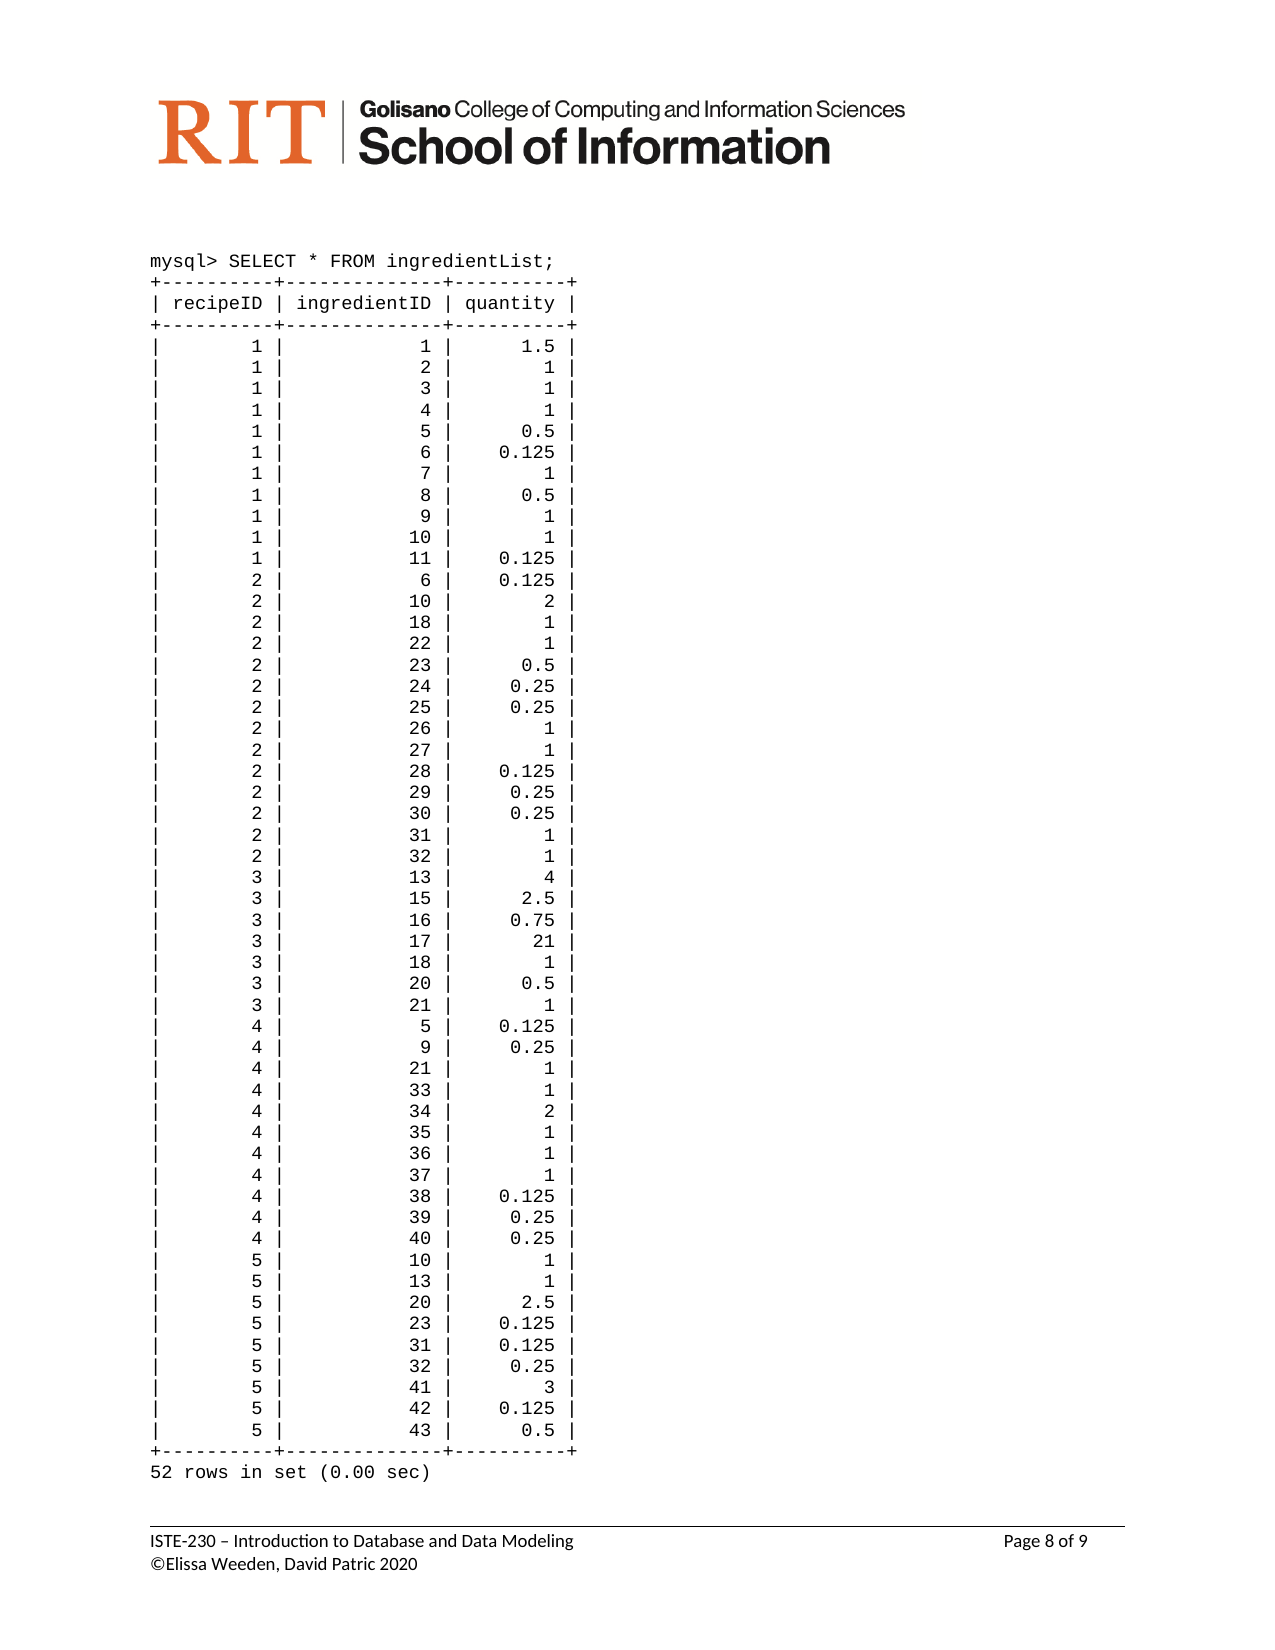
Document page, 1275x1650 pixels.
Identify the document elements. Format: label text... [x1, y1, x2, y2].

text | 3 | 15 | 2.5 | [150, 889, 1125, 910]
text | 2 | 32 | 1 | [150, 847, 1125, 868]
text | 5 | 20 | 2.5 | [150, 1293, 1125, 1314]
text | 5 | 31 | 0.125 | [150, 1335, 1125, 1357]
text | 2 | 28 | 0.125 | [150, 762, 1125, 783]
text | 4 | 38 | 0.125 | [150, 1187, 1125, 1208]
text | 1 | 10 | 1 | [150, 528, 1125, 549]
text | 5 | 32 | 0.25 | [150, 1357, 1125, 1378]
text | 1 | 7 | 1 | [150, 464, 1125, 485]
text | 4 | 21 | 1 | [150, 1059, 1125, 1080]
text | 2 | 30 | 0.25 | [150, 804, 1125, 825]
text | 1 | 6 | 0.125 | [150, 443, 1125, 464]
text | 4 | 9 | 0.25 | [150, 1038, 1125, 1059]
text | 2 | 6 | 0.125 | [150, 570, 1125, 592]
text | 5 | 10 | 1 | [150, 1250, 1125, 1272]
text | 2 | 22 | 1 | [150, 634, 1125, 655]
text | 4 | 35 | 1 | [150, 1123, 1125, 1144]
text | 2 | 31 | 1 | [150, 825, 1125, 847]
text | 4 | 5 | 0.125 | [150, 1017, 1125, 1038]
text | 4 | 34 | 2 | [150, 1102, 1125, 1123]
text | 2 | 23 | 0.5 | [150, 655, 1125, 677]
text | 4 | 39 | 0.25 | [150, 1208, 1125, 1229]
text | 3 | 20 | 0.5 | [150, 974, 1125, 995]
text +----------+--------------+----------+ [150, 315, 1125, 337]
text | 1 | 5 | 0.5 | [150, 422, 1125, 443]
text | 5 | 41 | 3 | [150, 1378, 1125, 1399]
text | 2 | 10 | 2 | [150, 592, 1125, 613]
text | 3 | 17 | 21 | [150, 932, 1125, 953]
text | 2 | 25 | 0.25 | [150, 698, 1125, 719]
text | 1 | 1 | 1.5 | [150, 337, 1125, 358]
text | 5 | 42 | 0.125 | [150, 1399, 1125, 1420]
text | 2 | 27 | 1 | [150, 740, 1125, 762]
text | 2 | 18 | 1 | [150, 613, 1125, 634]
text | 1 | 8 | 0.5 | [150, 485, 1125, 507]
text | 1 | 9 | 1 | [150, 507, 1125, 528]
text | 3 | 13 | 4 | [150, 868, 1125, 889]
text | 4 | 33 | 1 | [150, 1080, 1125, 1102]
text | recipeID | ingredientID | quantity | [150, 294, 1125, 315]
text | 4 | 40 | 0.25 | [150, 1229, 1125, 1250]
text | 1 | 4 | 1 | [150, 400, 1125, 422]
text | 5 | 13 | 1 | [150, 1272, 1125, 1293]
text | 1 | 2 | 1 | [150, 358, 1125, 379]
text mysql> SELECT * FROM ingredientList; [150, 252, 1125, 273]
text | 2 | 29 | 0.25 | [150, 783, 1125, 804]
text | 3 | 16 | 0.75 | [150, 910, 1125, 932]
text | 4 | 36 | 1 | [150, 1144, 1125, 1165]
text | 1 | 11 | 0.125 | [150, 549, 1125, 570]
text +----------+--------------+----------+ [150, 1442, 1125, 1463]
text | 1 | 3 | 1 | [150, 379, 1125, 400]
text +----------+--------------+----------+ [150, 273, 1125, 294]
text | 3 | 21 | 1 | [150, 995, 1125, 1017]
text | 5 | 23 | 0.125 | [150, 1314, 1125, 1335]
text 52 rows in set (0.00 sec) [150, 1463, 1125, 1484]
text | 5 | 43 | 0.5 | [150, 1420, 1125, 1442]
text | 2 | 24 | 0.25 | [150, 677, 1125, 698]
picture [150, 85, 923, 179]
text | 2 | 26 | 1 | [150, 719, 1125, 740]
text | 3 | 18 | 1 | [150, 953, 1125, 974]
text | 4 | 37 | 1 | [150, 1165, 1125, 1187]
